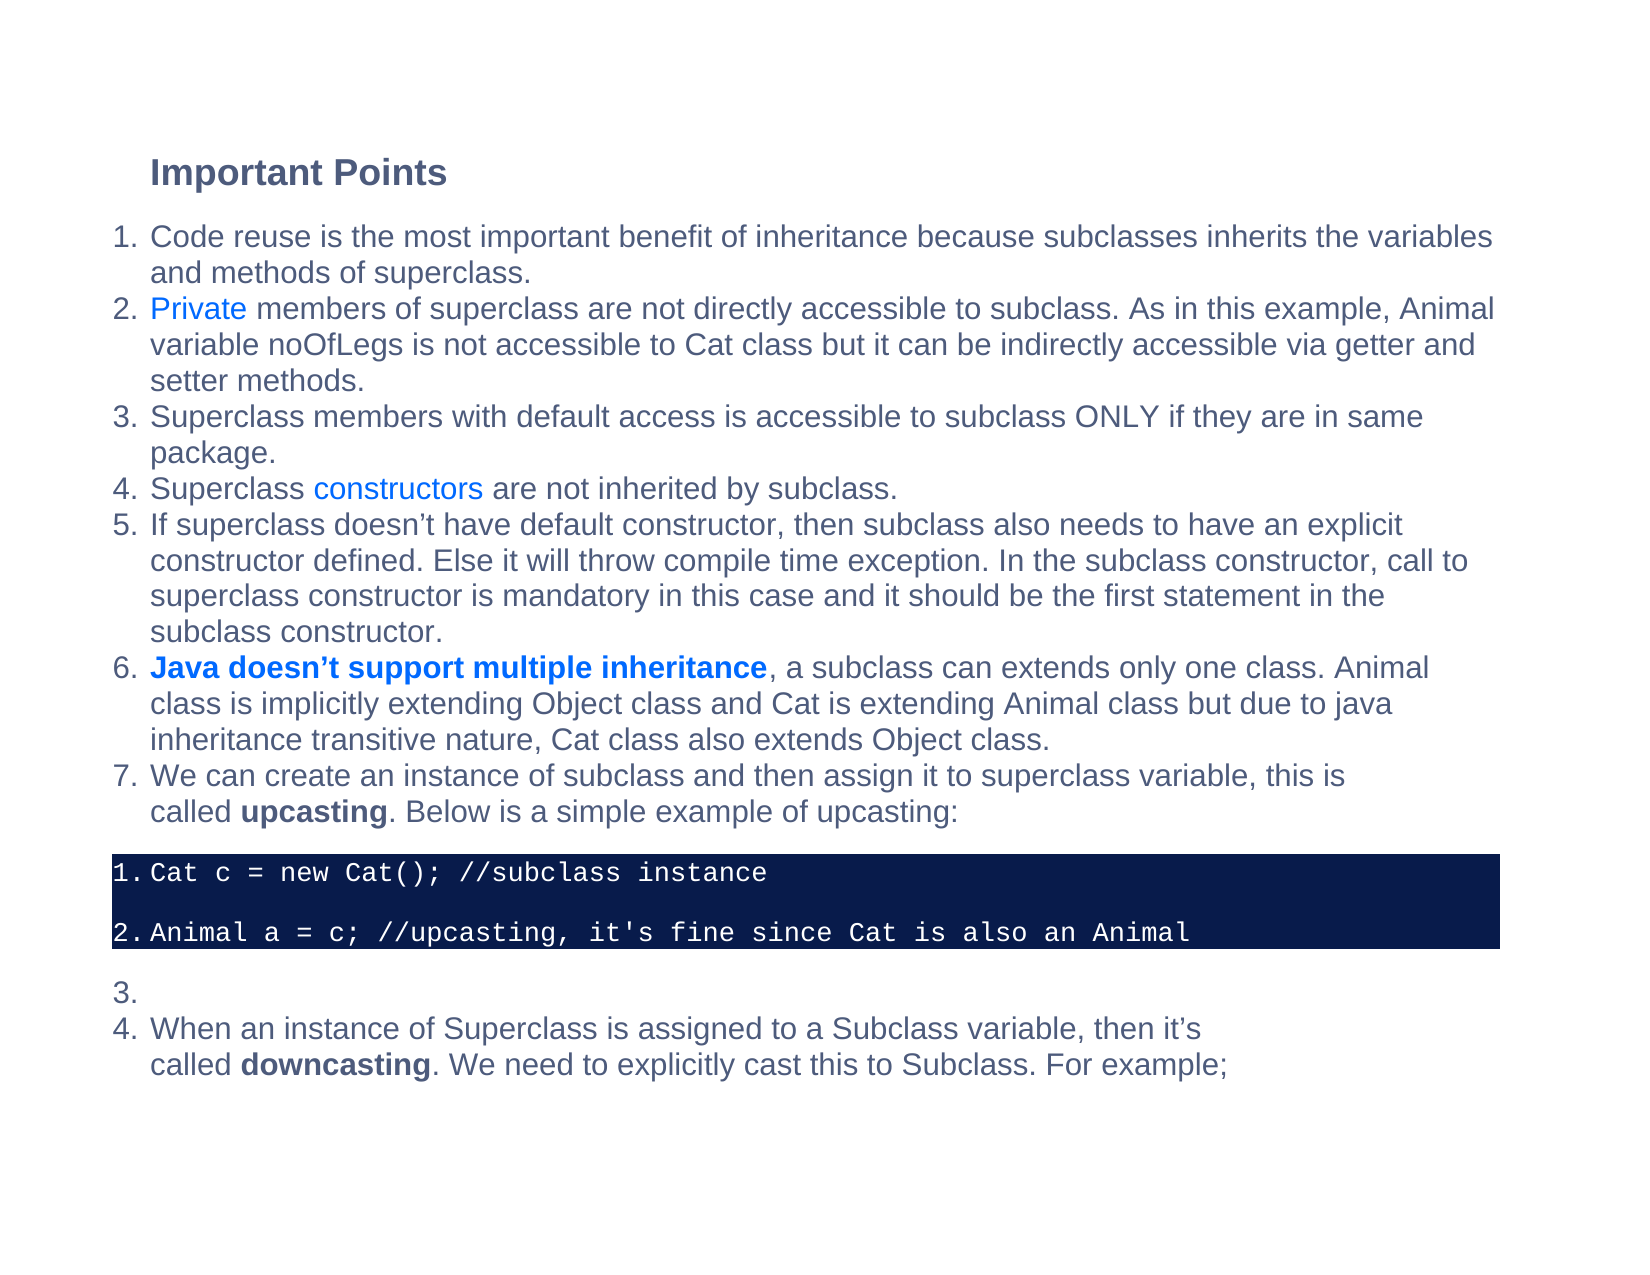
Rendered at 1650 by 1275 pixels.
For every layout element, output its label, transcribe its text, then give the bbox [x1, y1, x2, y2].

list If superclass doesn’t have default constructor, then subclass also needs to have an explicit constructor defined. Else it will throw compile time exception. In the subclass constructor, call to superclass constructor is mandatory in this case and it should be the first statement in the subclass constructor. [112, 506, 1500, 649]
list We can create an instance of subclass and then assign it to superclass variable, this is called upcasting. Below is a simple example of upcasting: [112, 757, 1500, 829]
list Superclass constructors are not inherited by subclass. [112, 470, 1500, 506]
list Private members of superclass are not directly accessible to subclass. As in this example, Animal variable noOfLegs is not accessible to Cat class but it can be indirectly accessible via getter and setter methods. [112, 290, 1500, 398]
list Superclass members with default access is accessible to subclass ONLY if they are in same package. [112, 398, 1500, 470]
list When an instance of Superclass is assigned to a Subclass variable, then it’s called downcasting. We need to explicitly cast this to Subclass. For example; [112, 1010, 1500, 1082]
list Code reuse is the most important benefit of inheritance because subclasses inherits the variables and methods of superclass. [112, 218, 1500, 290]
list Animal a = c; //upcasting, it's fine since Cat is also an Animal [112, 914, 1500, 949]
list Java doesn’t support multiple inheritance, a subclass can extends only one class. Animal class is implicitly extending Object class and Cat is extending Animal class but due to java inheritance transitive nature, Cat class also extends Object class. [112, 649, 1500, 757]
text Important Points [150, 150, 1500, 193]
list Cat c = new Cat(); //subclass instance [112, 854, 1500, 889]
